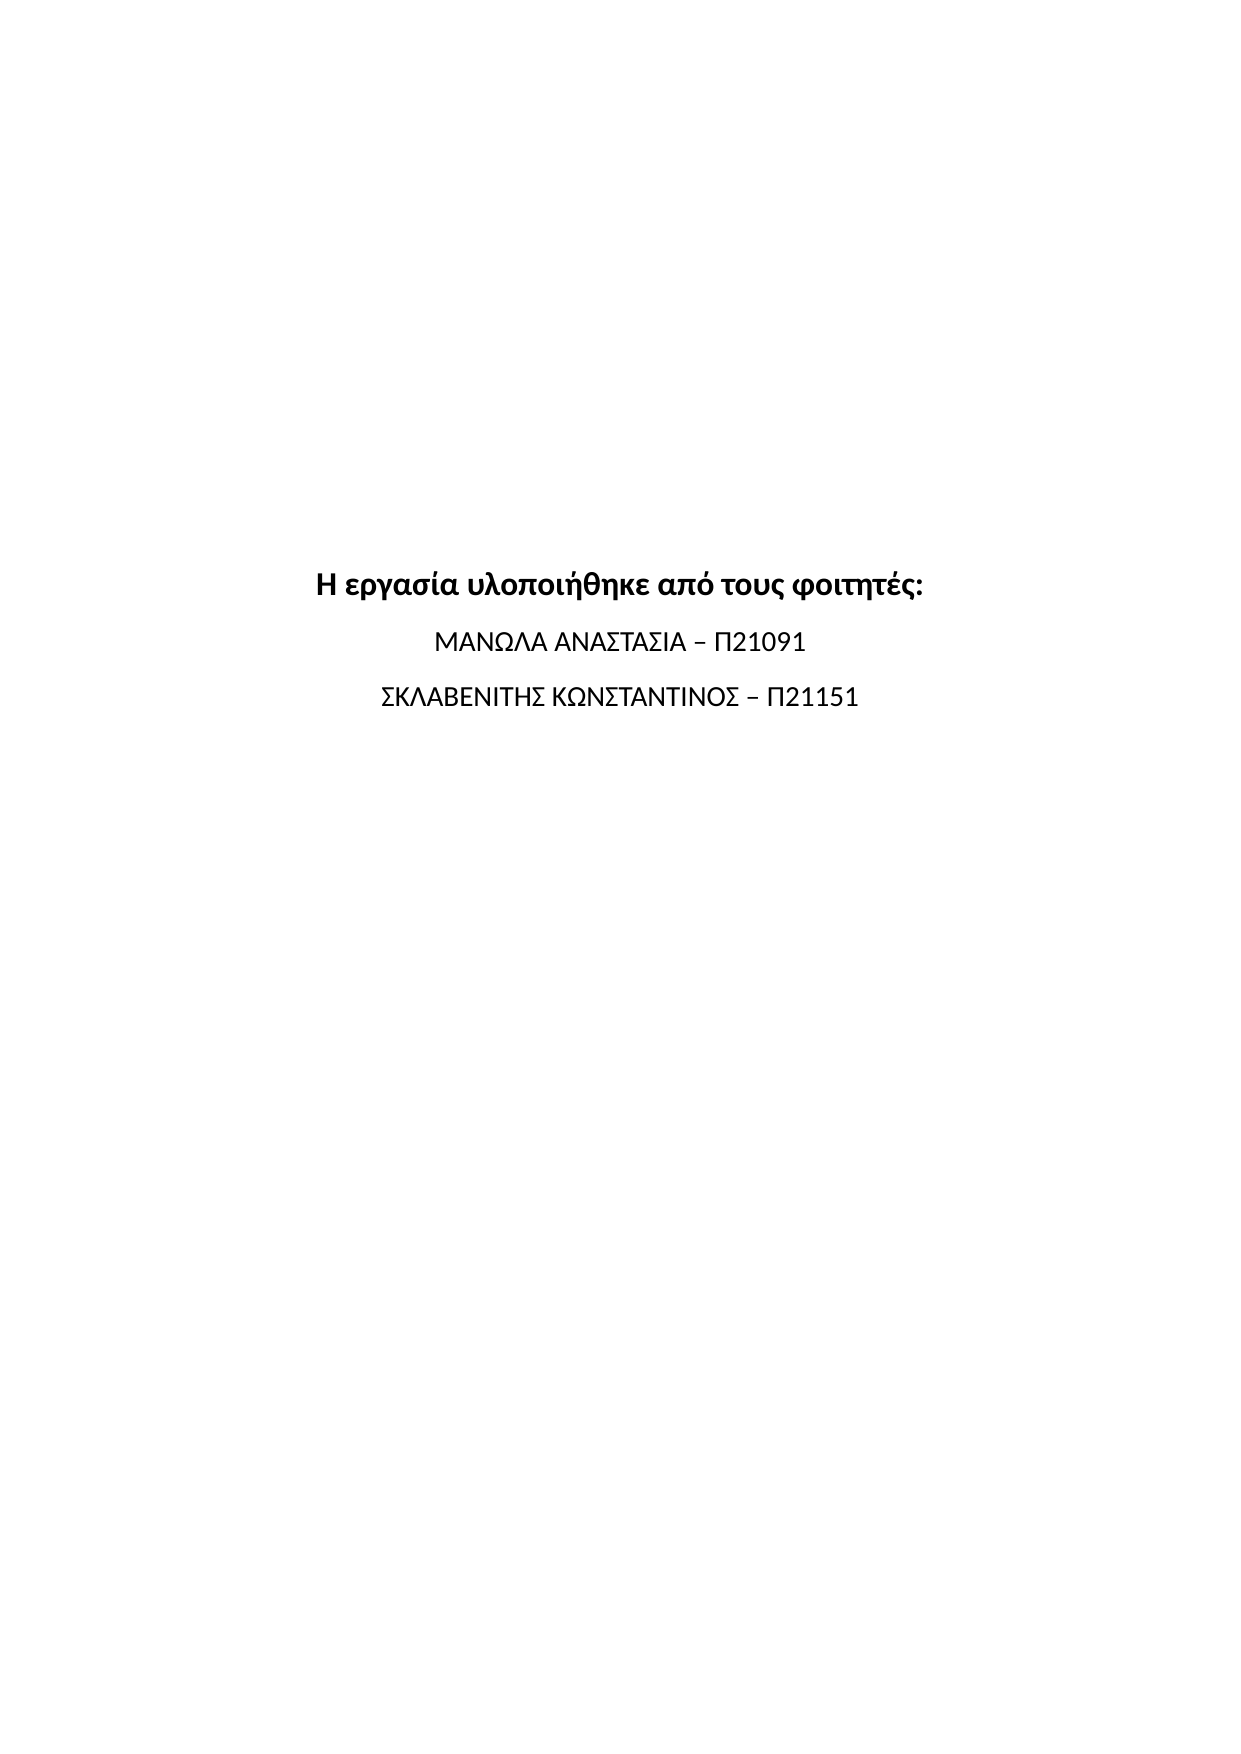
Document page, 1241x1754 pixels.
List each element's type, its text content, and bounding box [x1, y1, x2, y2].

text Η εργασία υλοποιήθηκε από τους φοιτητές: [187, 562, 1053, 603]
text ΣΚΛΑΒΕΝΙΤΗΣ ΚΩΝΣΤΑΝΤΙΝΟΣ – Π21151 [187, 678, 1053, 714]
text ΜΑΝΩΛΑ ΑΝΑΣΤΑΣΙΑ – Π21091 [187, 623, 1053, 659]
